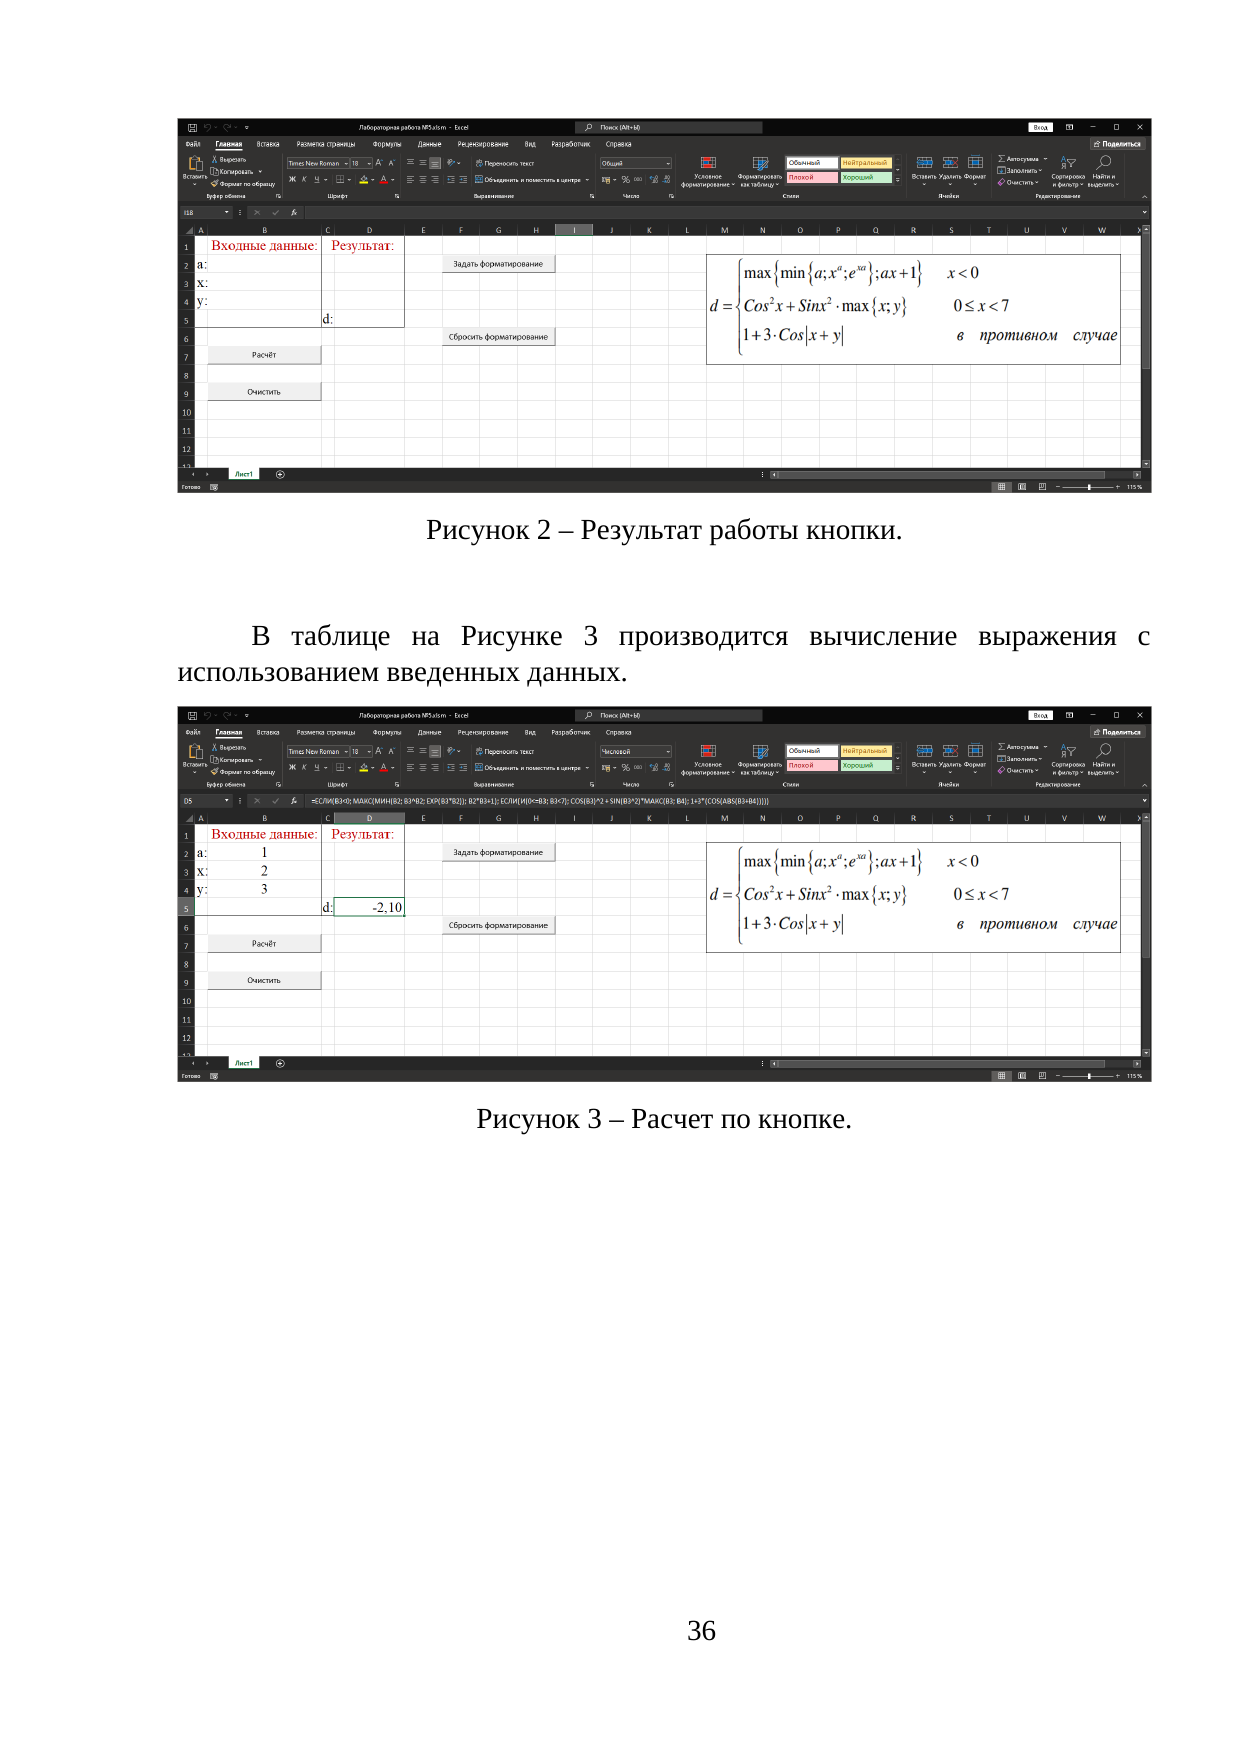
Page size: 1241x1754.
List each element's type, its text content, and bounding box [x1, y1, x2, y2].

text Рисунок 3 – Расчет по кнопке. [177, 1101, 1152, 1134]
text Рисунок 2 – Результат работы кнопки. [177, 512, 1152, 546]
picture [177, 118, 1152, 493]
picture [177, 706, 1152, 1082]
text В таблице на Рисунке 3 производится вычисление выражения с использованием введенных данных. [177, 618, 1152, 688]
